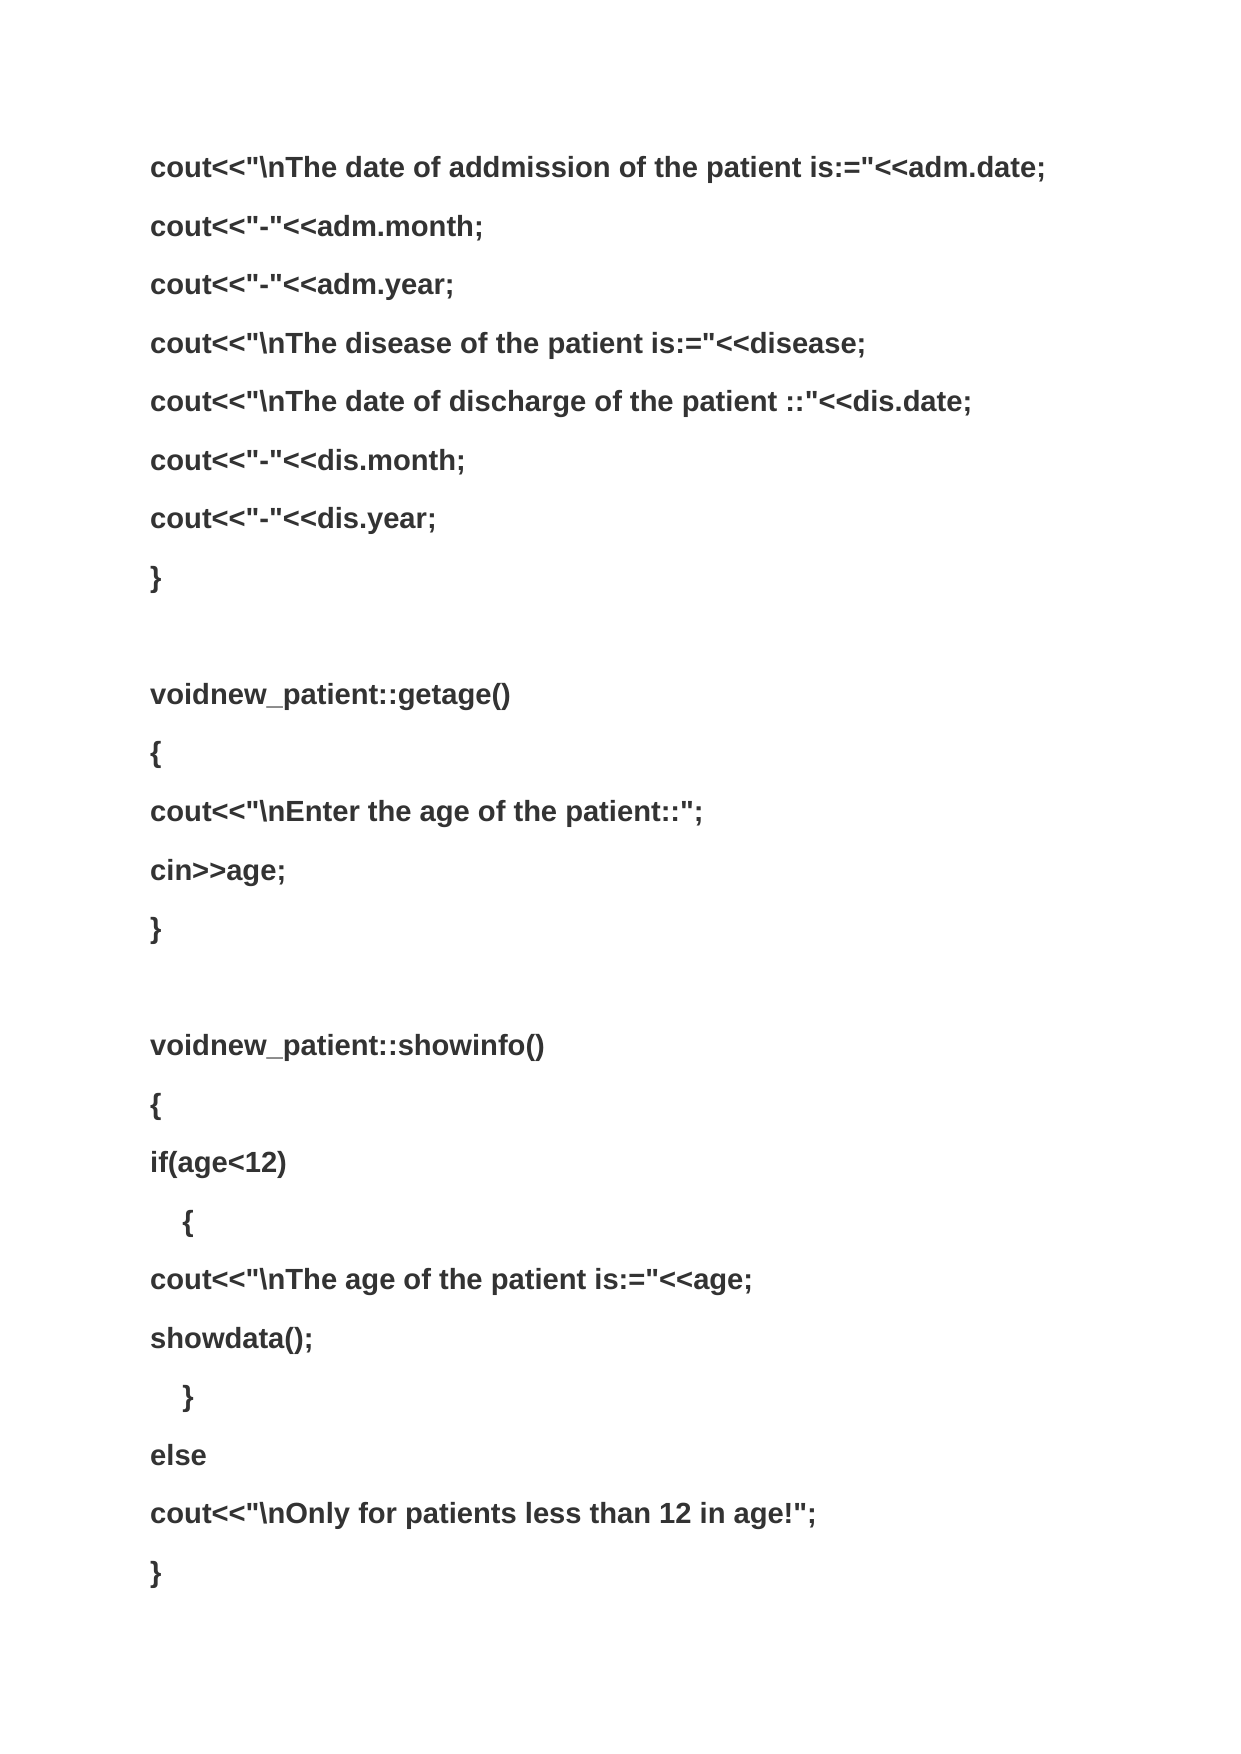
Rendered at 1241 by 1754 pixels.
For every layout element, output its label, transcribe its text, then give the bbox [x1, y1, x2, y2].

text cout<<"\nOnly for patients less than 12 in age!"; [150, 1496, 1090, 1530]
text } [150, 911, 1090, 944]
text } [150, 1555, 1090, 1588]
text { [150, 1204, 1090, 1237]
text voidnew_patient::showinfo() [150, 1028, 1090, 1062]
text voidnew_patient::getage() [150, 677, 1090, 710]
text cout<<"\nEnter the age of the patient::"; [150, 794, 1090, 827]
text cout<<"\nThe date of discharge of the patient ::"<<dis.date; [150, 384, 1090, 418]
text if(age<12) [150, 1145, 1090, 1179]
text else [150, 1438, 1090, 1471]
text cin>>age; [150, 852, 1090, 886]
text cout<<"\nThe disease of the patient is:="<<disease; [150, 326, 1090, 359]
text cout<<"-"<<adm.month; [150, 208, 1090, 242]
text showdata(); [150, 1321, 1090, 1354]
text } [150, 560, 1090, 593]
text cout<<"-"<<dis.month; [150, 443, 1090, 476]
text { [150, 1087, 1090, 1120]
text } [150, 1379, 1090, 1413]
text cout<<"\nThe age of the patient is:="<<age; [150, 1262, 1090, 1296]
text cout<<"-"<<dis.year; [150, 501, 1090, 535]
text { [150, 735, 1090, 769]
text cout<<"-"<<adm.year; [150, 267, 1090, 301]
text cout<<"\nThe date of addmission of the patient is:="<<adm.date; [150, 150, 1090, 183]
